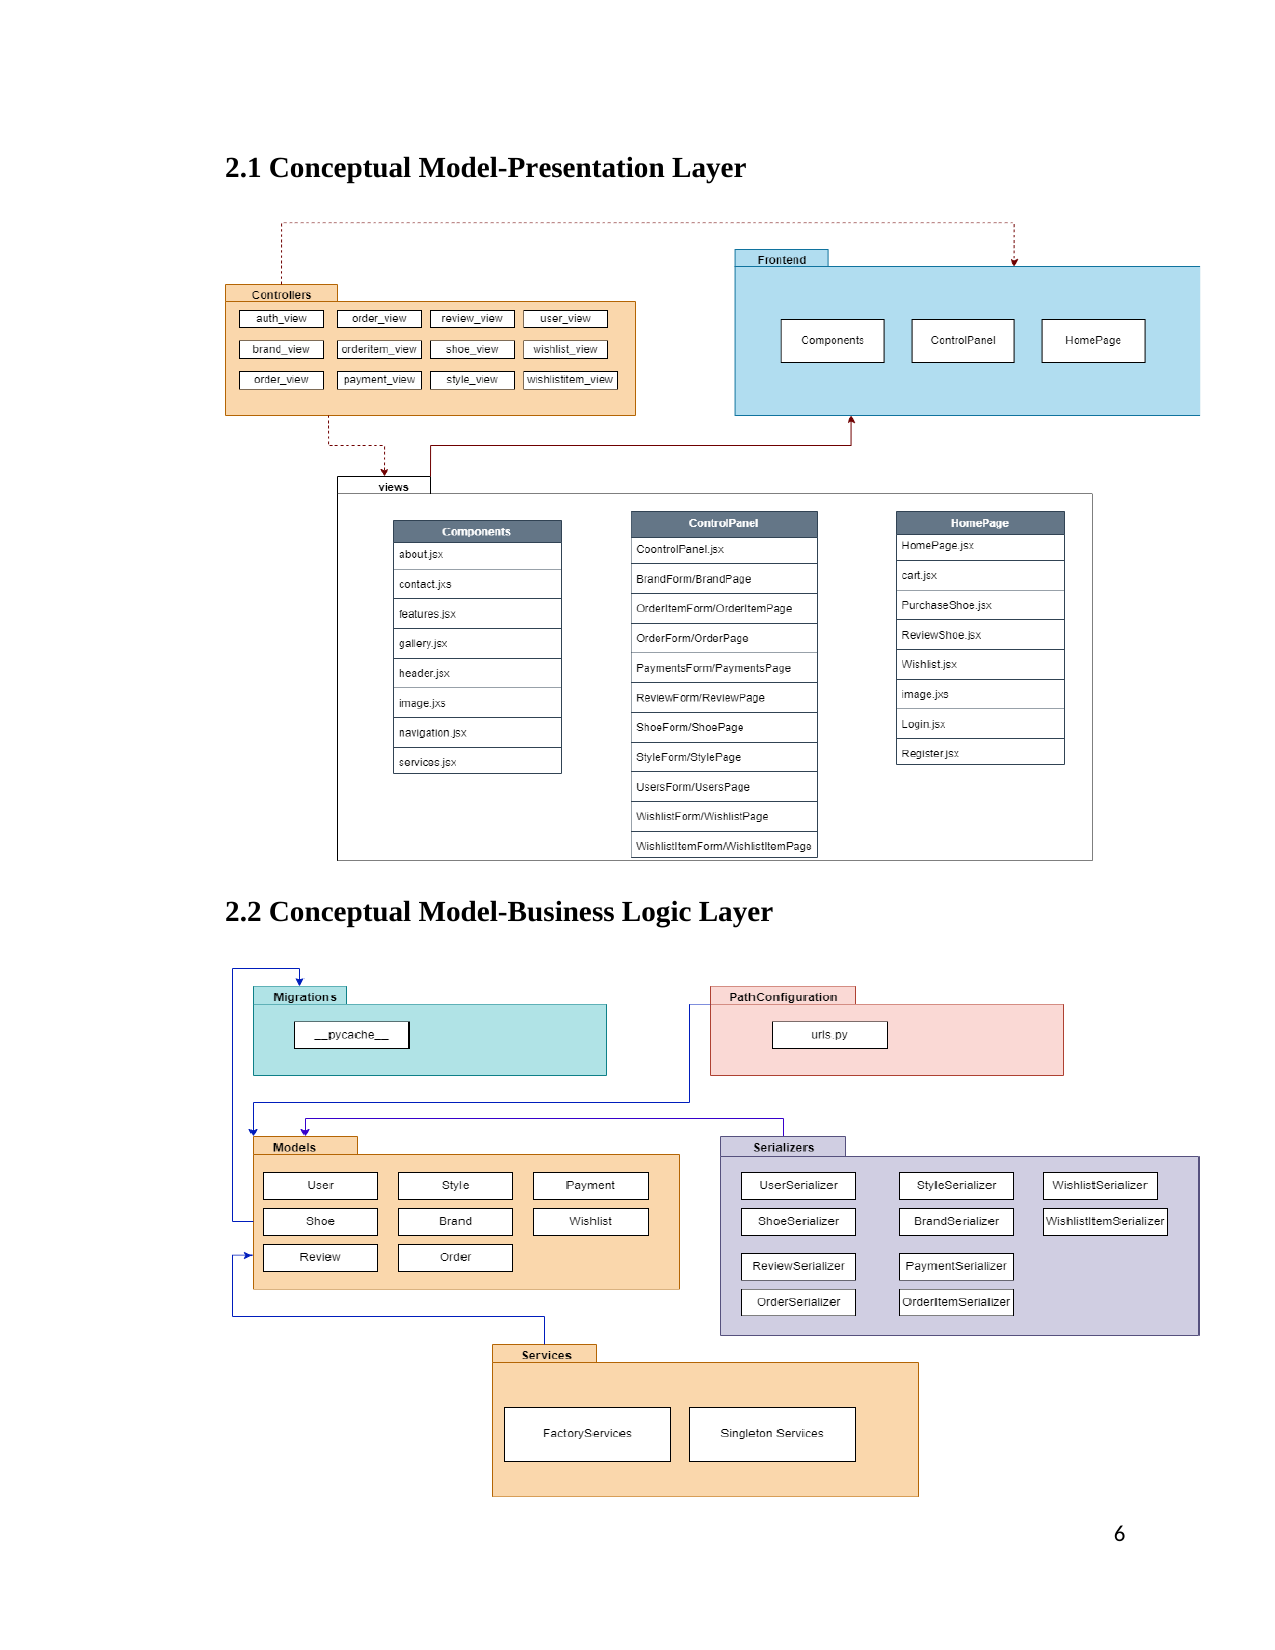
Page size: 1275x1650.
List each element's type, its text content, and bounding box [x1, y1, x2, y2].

picture [225, 217, 1200, 861]
list Conceptual Model-Presentation Layer [225, 150, 1125, 183]
list Conceptual Model-Business Logic Layer [225, 894, 1125, 928]
picture [225, 961, 1200, 1497]
